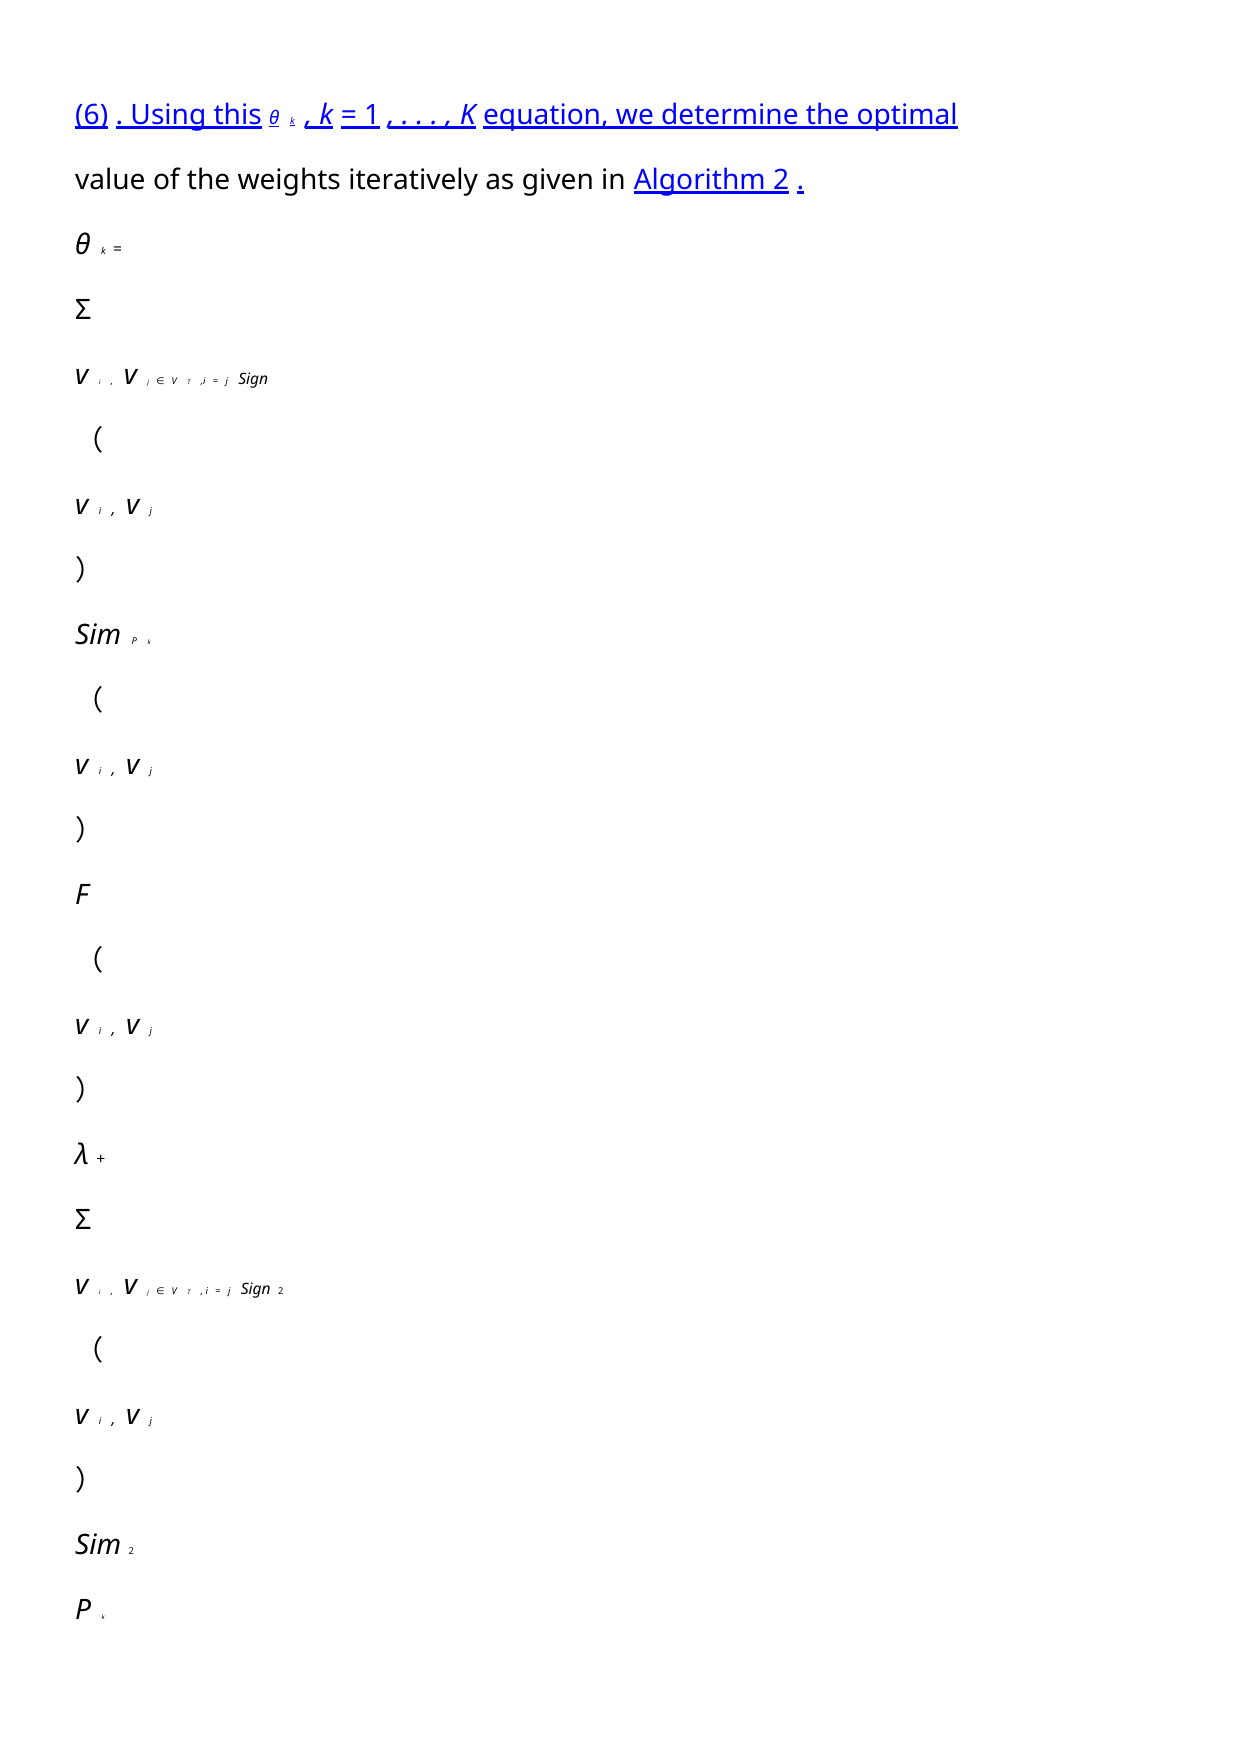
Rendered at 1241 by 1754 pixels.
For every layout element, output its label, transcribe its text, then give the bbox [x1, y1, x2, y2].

text Σ [75, 276, 1165, 341]
text （ [75, 1316, 1165, 1381]
text θ k = [75, 211, 1165, 276]
text v i , v j [75, 1381, 1165, 1446]
text v i , v j [75, 991, 1165, 1056]
text （ [75, 926, 1165, 991]
text ） [75, 796, 1165, 861]
text v i , v j ∈ V T , i = j Sign 2 [75, 1251, 1165, 1316]
text value of the weights iteratively as given in Algorithm 2 . [75, 146, 1165, 211]
text ） [75, 1446, 1165, 1511]
text v i , v j [75, 471, 1165, 536]
text Sim P k [75, 601, 1165, 666]
text （ [75, 666, 1165, 731]
text P k [75, 1576, 1165, 1641]
text v i , v j [75, 731, 1165, 796]
text (6) . Using this θ k , k = 1 , . . . , K equation, we determine the optimal [75, 81, 1165, 146]
text v i , v j ∈ V T ,i = j Sign [75, 341, 1165, 406]
text F [75, 861, 1165, 926]
text （ [75, 406, 1165, 471]
text Sim 2 [75, 1511, 1165, 1576]
text ） [75, 536, 1165, 601]
text ） [75, 1056, 1165, 1121]
text λ + [75, 1121, 1165, 1186]
text Σ [75, 1186, 1165, 1251]
